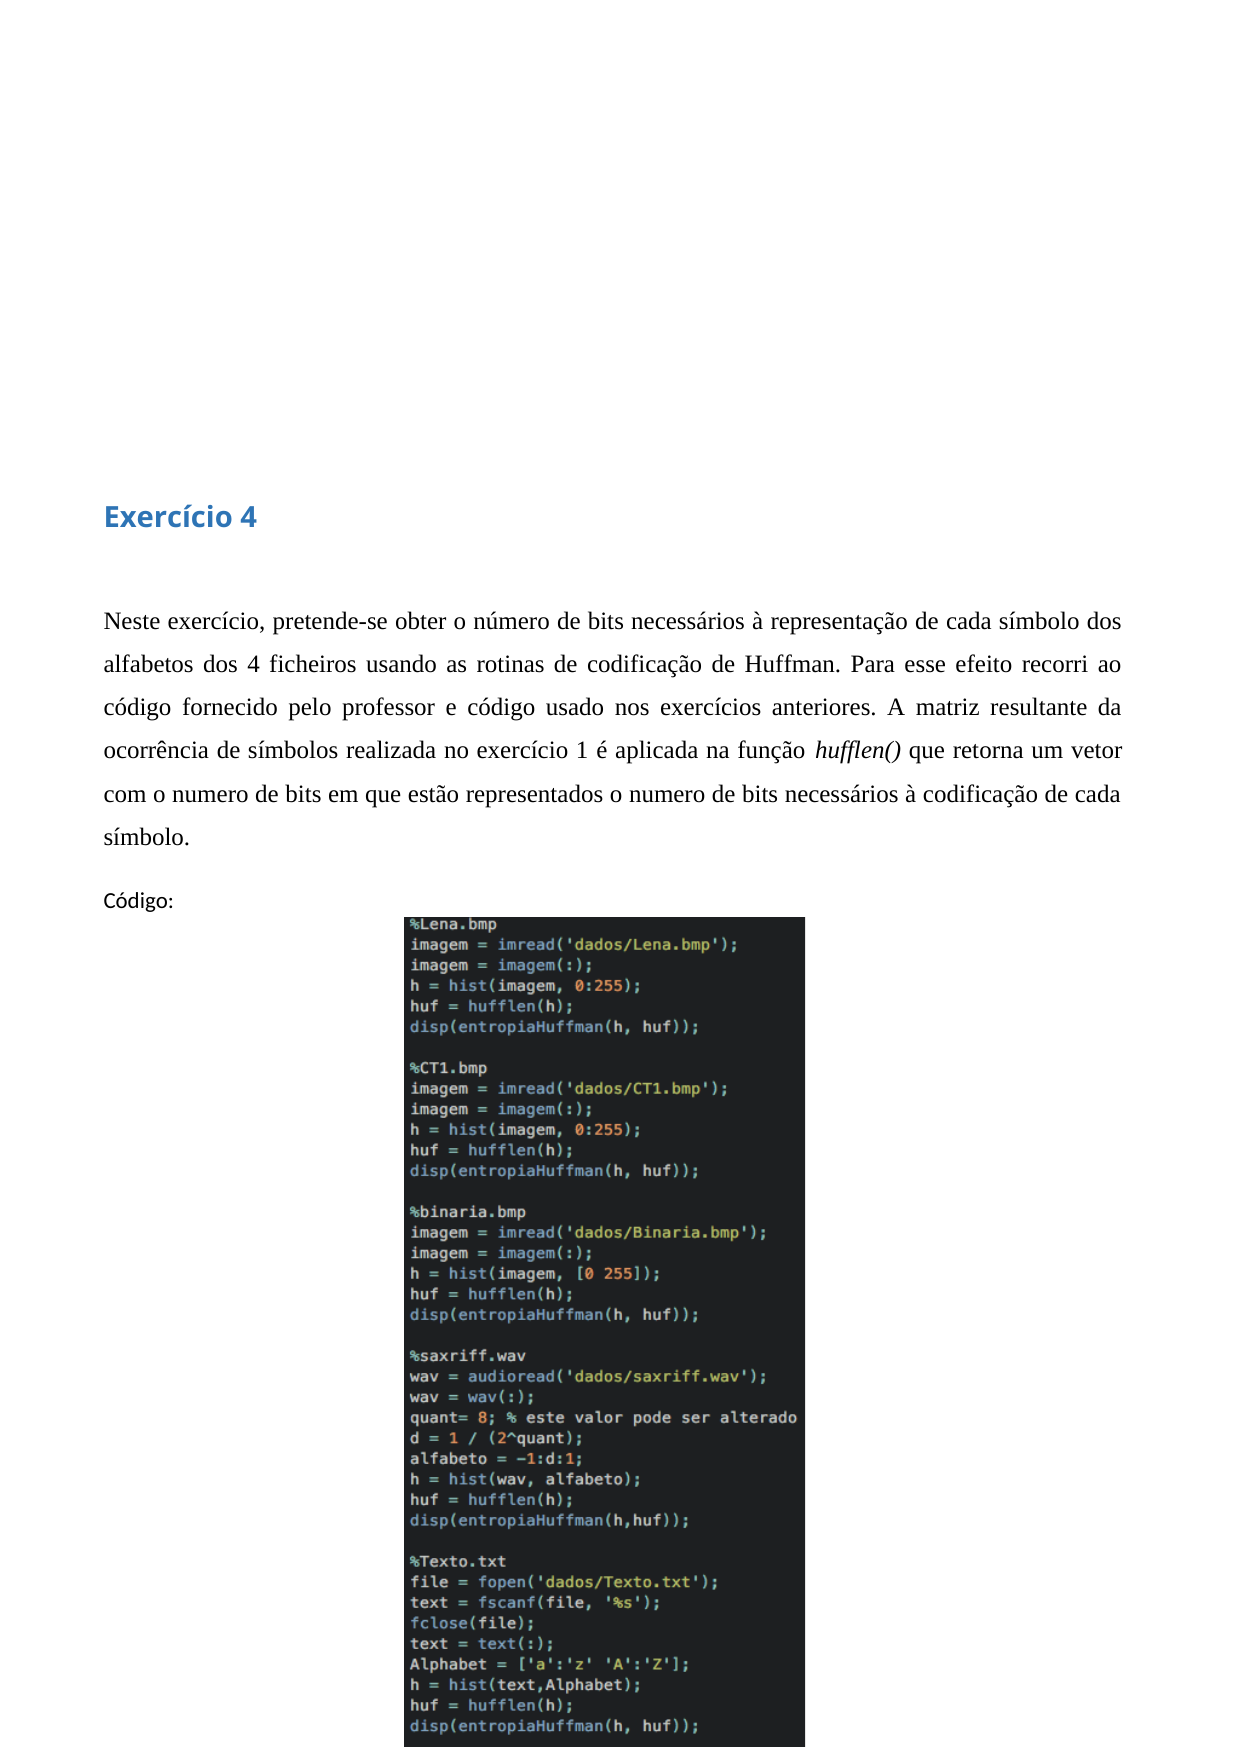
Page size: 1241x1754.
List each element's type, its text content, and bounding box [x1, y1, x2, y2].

subtitle Exercício 4 [103, 497, 1123, 536]
text Código: [103, 886, 1123, 914]
text Neste exercício, pretende-se obter o número de bits necessários à representação de cada símbolo dos alfabetos dos 4 ficheiros usando as rotinas de codificação de Huffman. Para esse efeito recorri ao código fornecido pelo professor e código usado nos exercícios anteriores. A matriz resultante da ocorrência de símbolos realizada no exercício 1 é aplicada na função hufflen() que retorna um vetor com o numero de bits em que estão representados o numero de bits necessários à codificação de cada símbolo. [103, 606, 1123, 851]
picture [404, 917, 805, 1747]
